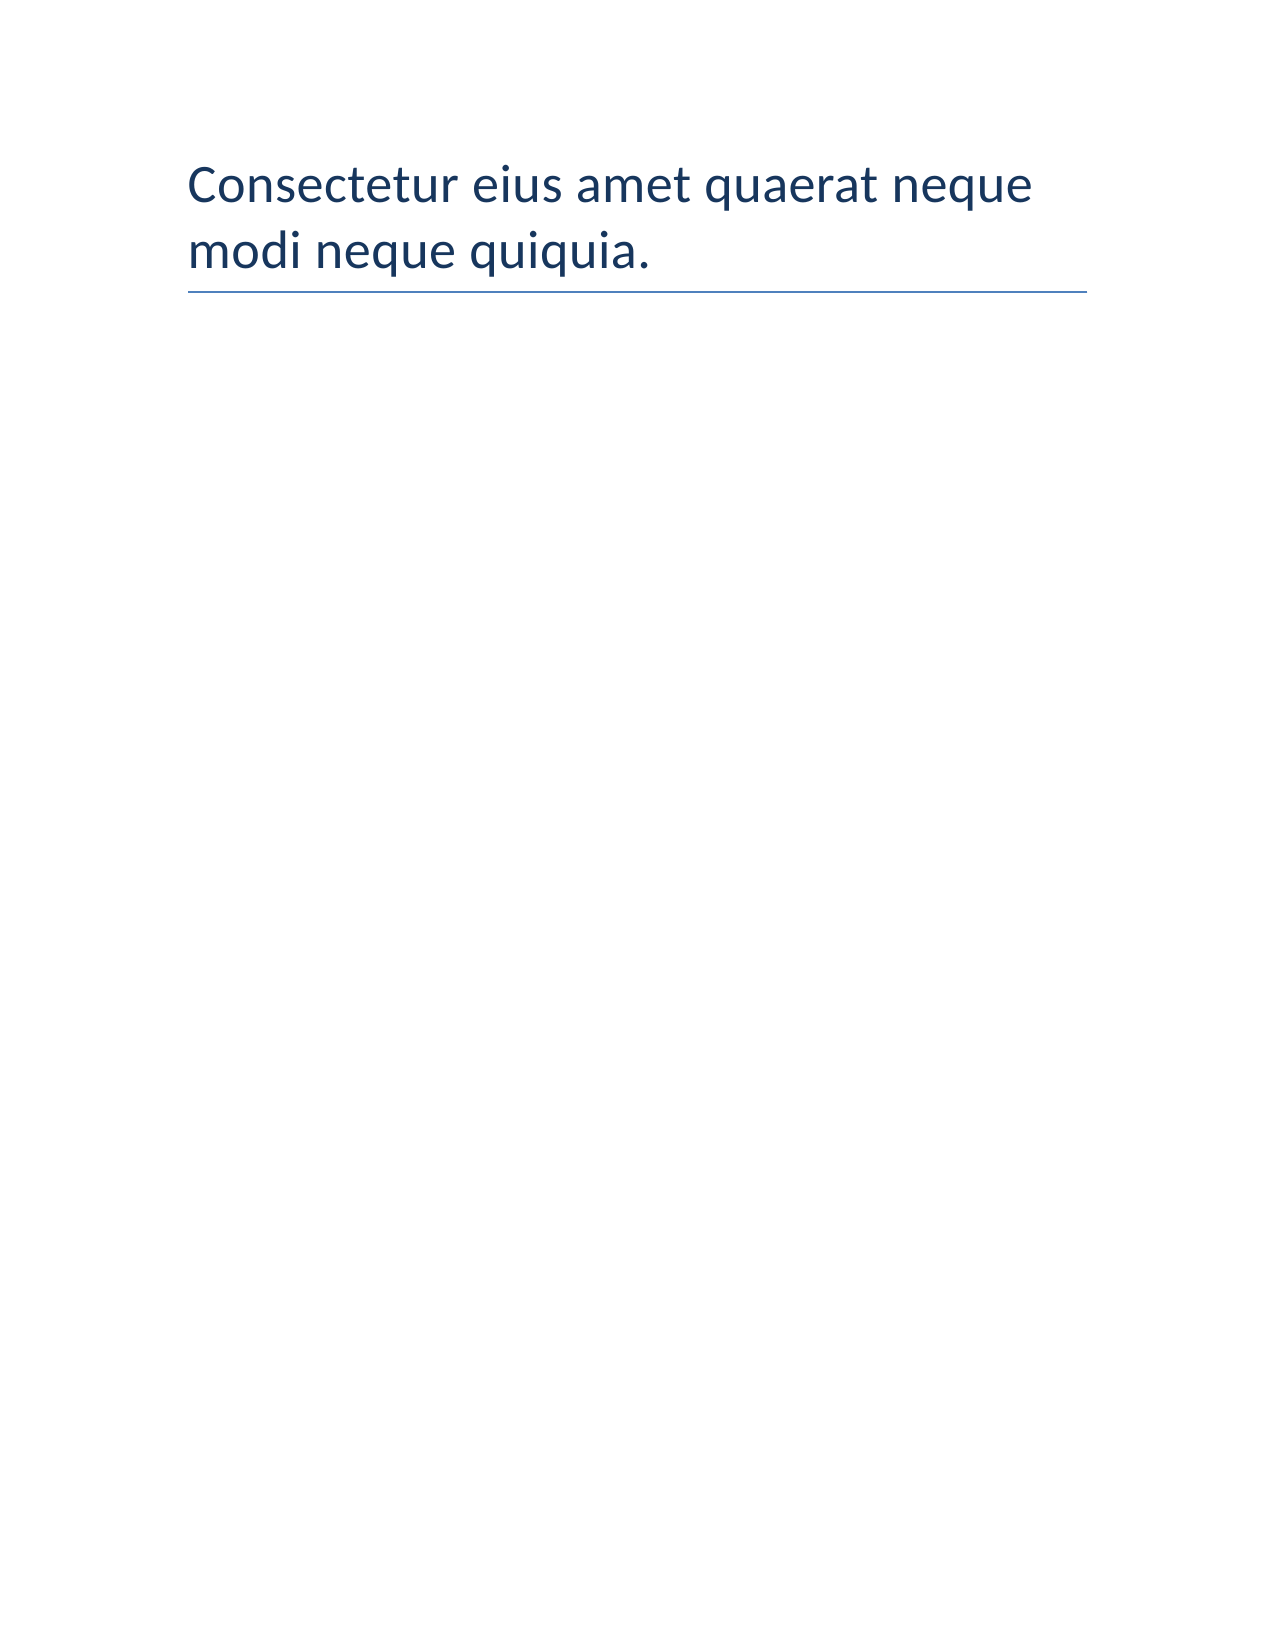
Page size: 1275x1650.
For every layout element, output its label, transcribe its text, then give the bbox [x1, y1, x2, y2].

title Consectetur eius amet quaerat neque modi neque quiquia. [187, 150, 1087, 293]
